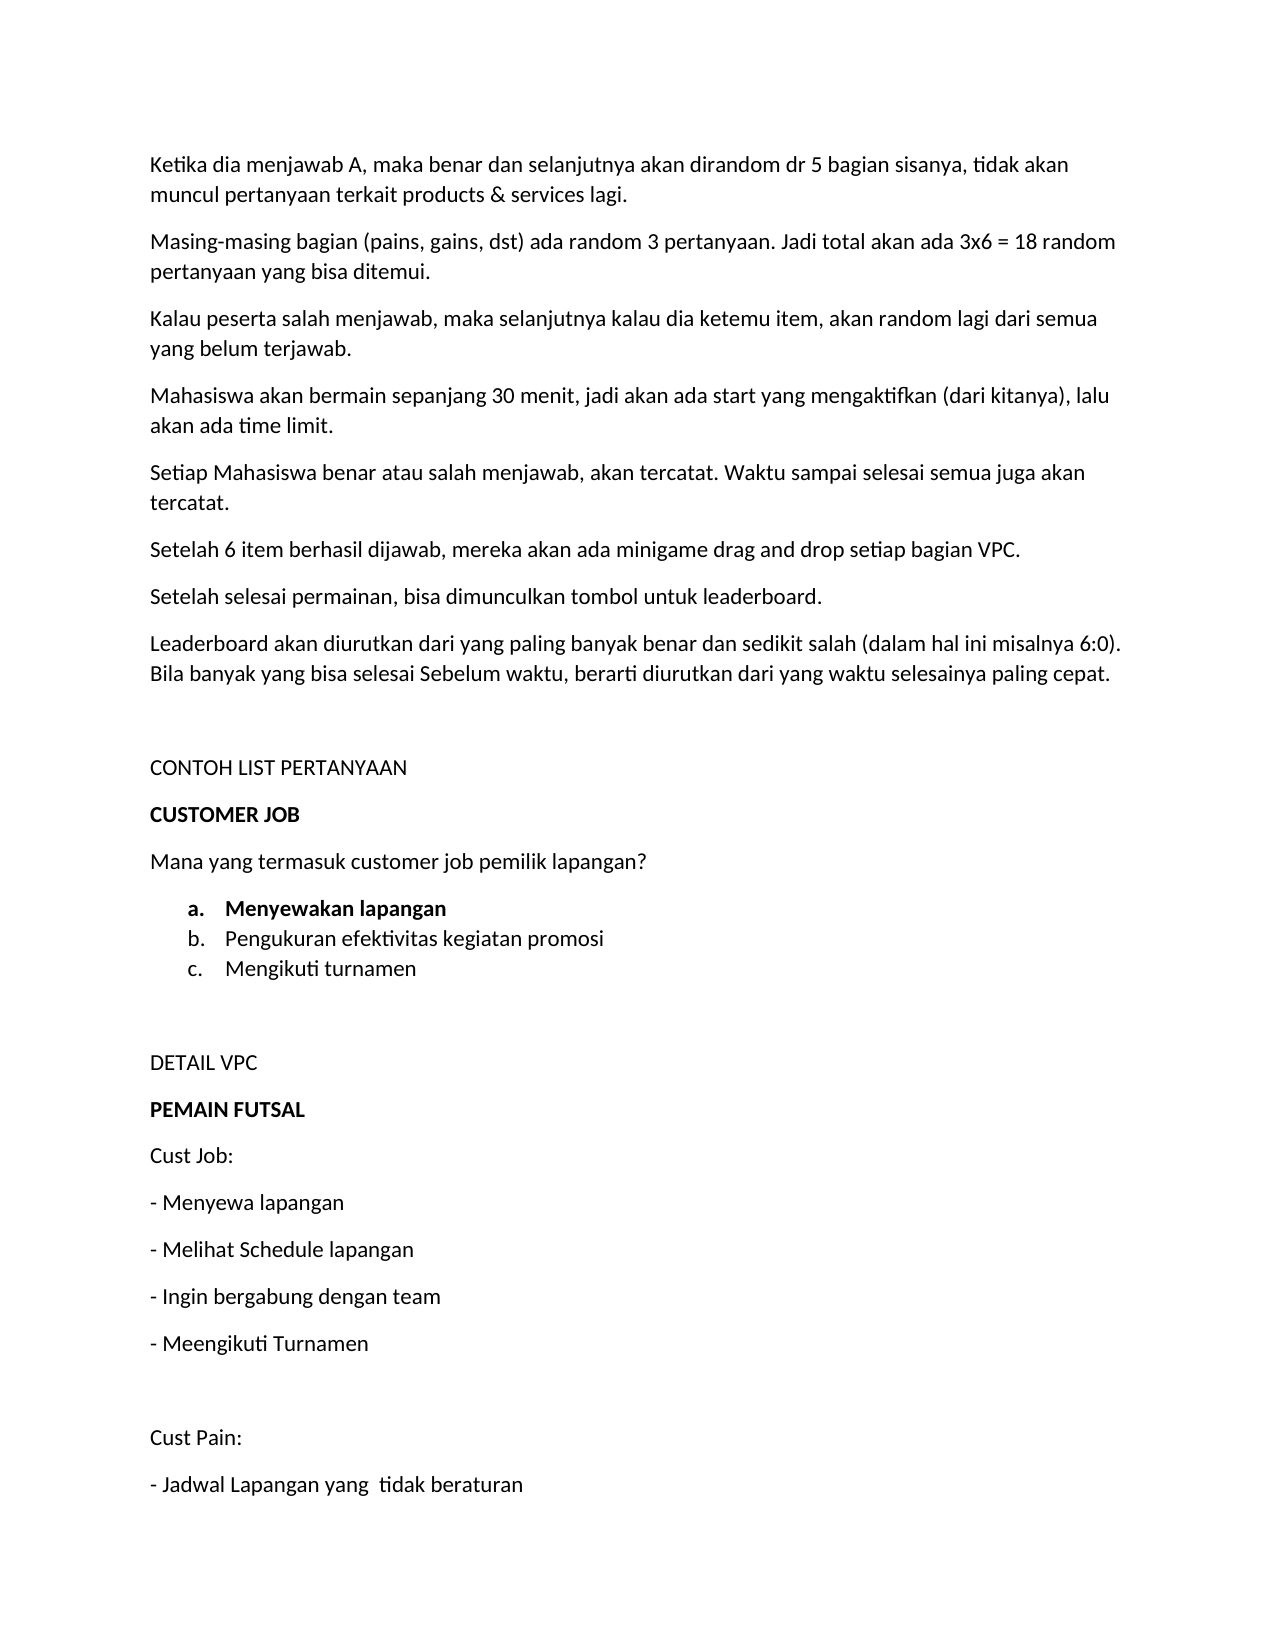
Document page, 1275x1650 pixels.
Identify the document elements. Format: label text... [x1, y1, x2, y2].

text Cust Pain: [150, 1423, 1125, 1451]
text Setiap Mahasiswa benar atau salah menjawab, akan tercatat. Waktu sampai selesai semua juga akan tercatat. [150, 458, 1125, 517]
text Ketika dia menjawab A, maka benar dan selanjutnya akan dirandom dr 5 bagian sisanya, tidak akan muncul pertanyaan terkait products & services lagi. [150, 150, 1125, 208]
text Setelah selesai permainan, bisa dimunculkan tombol untuk leaderboard. [150, 582, 1125, 610]
text CONTOH LIST PERTANYAAN [150, 753, 1125, 781]
text CUSTOMER JOB [150, 800, 1125, 828]
text PEMAIN FUTSAL [150, 1095, 1125, 1123]
text Masing-masing bagian (pains, gains, dst) ada random 3 pertanyaan. Jadi total akan ada 3x6 = 18 random pertanyaan yang bisa ditemui. [150, 227, 1125, 285]
list Mengikuti turnamen [187, 954, 1125, 982]
text Cust Job: [150, 1142, 1125, 1170]
text - Menyewa lapangan [150, 1188, 1125, 1217]
text - Jadwal Lapangan yang tidak beraturan [150, 1470, 1125, 1498]
list Pengukuran efektivitas kegiatan promosi [187, 924, 1125, 952]
text Setelah 6 item berhasil dijawab, mereka akan ada minigame drag and drop setiap bagian VPC. [150, 535, 1125, 563]
text - Meengikuti Turnamen [150, 1329, 1125, 1357]
text Mana yang termasuk customer job pemilik lapangan? [150, 847, 1125, 875]
list Menyewakan lapangan [187, 894, 1125, 922]
text Mahasiswa akan bermain sepanjang 30 menit, jadi akan ada start yang mengaktifkan (dari kitanya), lalu akan ada time limit. [150, 381, 1125, 439]
text Kalau peserta salah menjawab, maka selanjutnya kalau dia ketemu item, akan random lagi dari semua yang belum terjawab. [150, 304, 1125, 362]
text DETAIL VPC [150, 1048, 1125, 1076]
text Leaderboard akan diurutkan dari yang paling banyak benar dan sedikit salah (dalam hal ini misalnya 6:0). Bila banyak yang bisa selesai Sebelum waktu, berarti diurutkan dari yang waktu selesainya paling cepat. [150, 629, 1125, 687]
text - Melihat Schedule lapangan [150, 1235, 1125, 1263]
text - Ingin bergabung dengan team [150, 1282, 1125, 1310]
